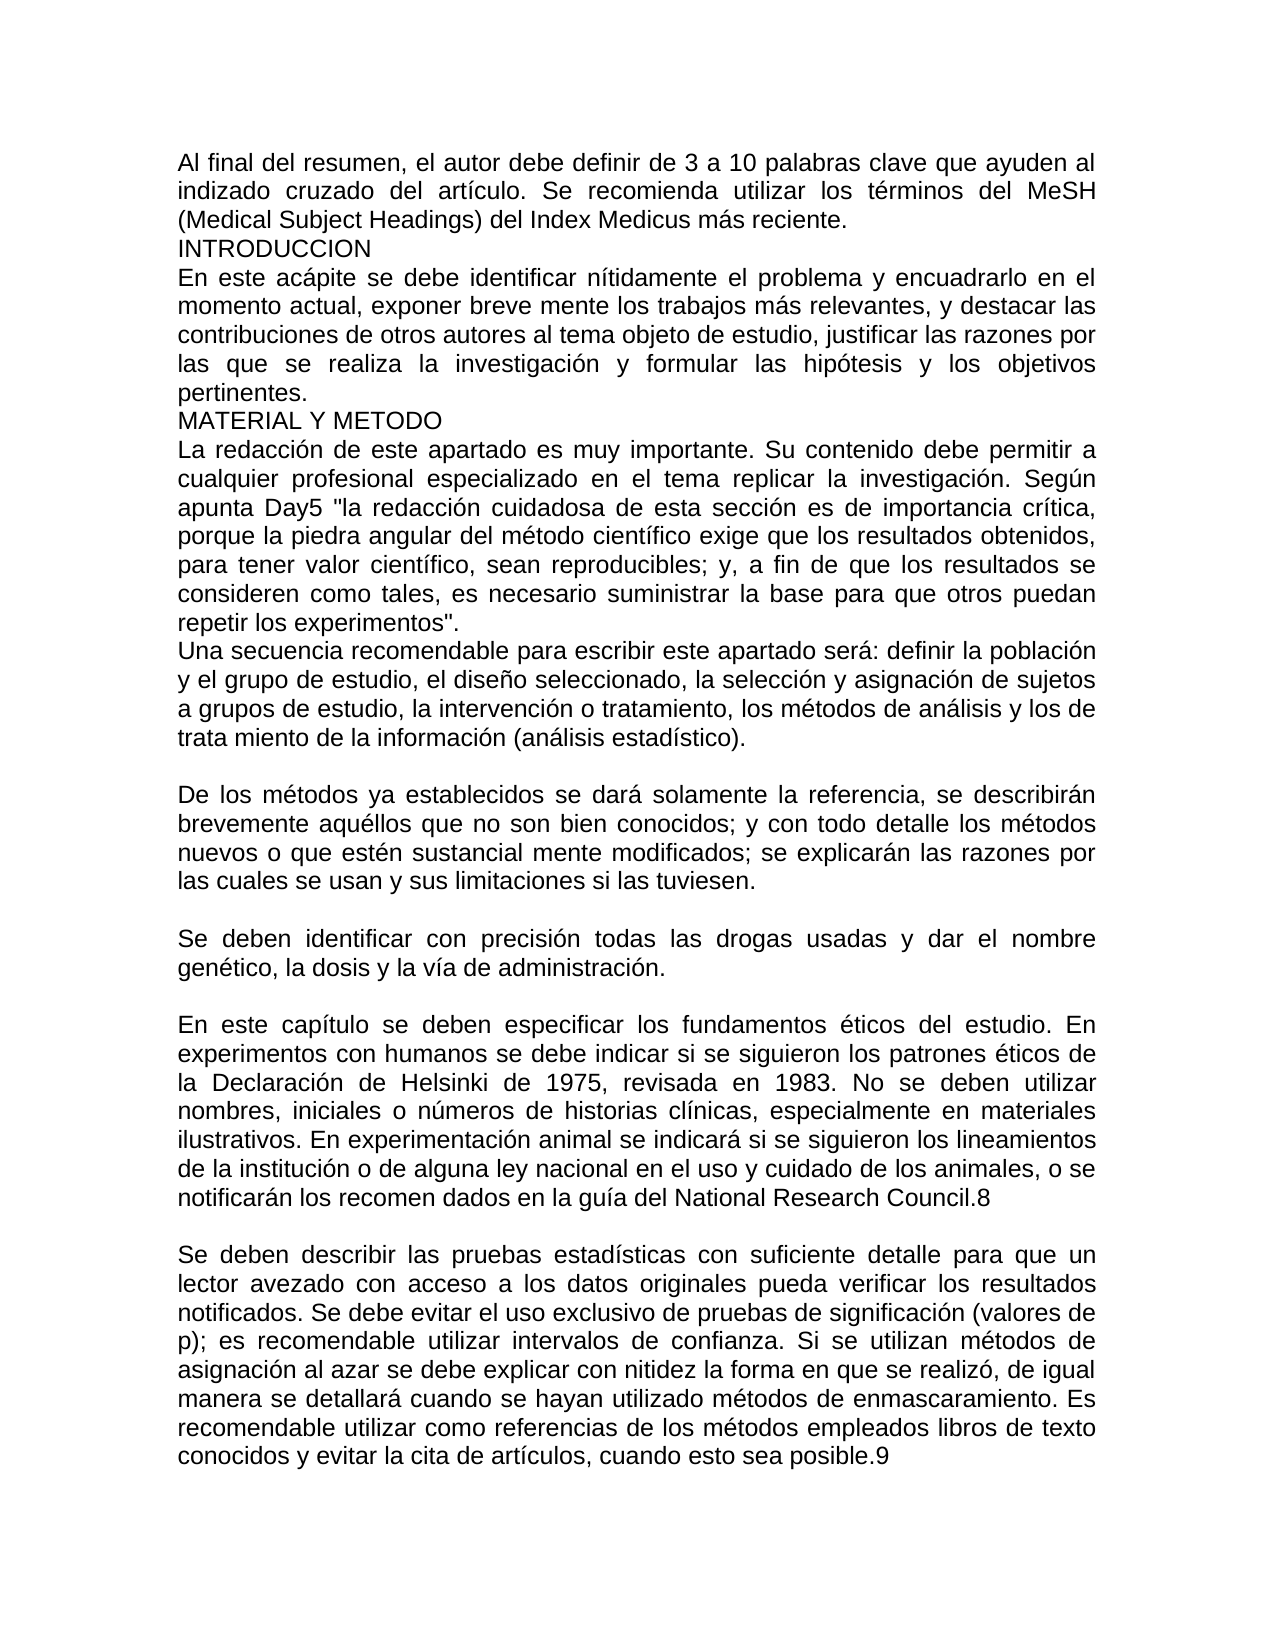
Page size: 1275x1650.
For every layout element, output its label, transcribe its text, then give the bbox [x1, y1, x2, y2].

text La redacción de este apartado es muy importante. Su contenido debe permitir a cualquier profesional especializado en el tema replicar la investigación. Según apunta Day5 "la redacción cuidadosa de esta sección es de importancia crítica, porque la piedra angular del método científico exige que los resultados obtenidos, para tener valor científico, sean reproducibles; y, a fin de que los resultados se consideren como tales, es necesario suministrar la base para que otros puedan repetir los experimentos". [177, 435, 1098, 636]
text Se deben describir las pruebas estadísticas con suficiente detalle para que un lector avezado con acceso a los datos originales pueda verificar los resultados notificados. Se debe evitar el uso exclusivo de pruebas de significación (valores de p); es recomendable utilizar intervalos de confianza. Si se utilizan métodos de asignación al azar se debe explicar con nitidez la forma en que se realizó, de igual manera se detallará cuando se hayan utilizado métodos de enmascaramiento. Es recomendable utilizar como referencias de los métodos empleados libros de texto conocidos y evitar la cita de artículos, cuando esto sea posible.9 [177, 1240, 1098, 1470]
text Se deben identificar con precisión todas las drogas usadas y dar el nombre genético, la dosis y la vía de administración. [177, 924, 1098, 981]
text Al final del resumen, el autor debe definir de 3 a 10 palabras clave que ayuden al indizado cruzado del artículo. Se recomienda utilizar los términos del MeSH (Medical Subject Headings) del Index Medicus más reciente. [177, 148, 1098, 234]
text Una secuencia recomendable para escribir este apartado será: definir la población y el grupo de estudio, el diseño seleccionado, la selección y asignación de sujetos a grupos de estudio, la intervención o tratamiento, los métodos de análisis y los de trata miento de la información (análisis estadístico). [177, 636, 1098, 751]
text De los métodos ya establecidos se dará solamente la referencia, se describirán brevemente aquéllos que no son bien conocidos; y con todo detalle los métodos nuevos o que estén sustancial mente modificados; se explicarán las razones por las cuales se usan y sus limitaciones si las tuviesen. [177, 780, 1098, 895]
text INTRODUCCION [177, 234, 1098, 263]
text En este acápite se debe identificar nítidamente el problema y encuadrarlo en el momento actual, exponer breve mente los trabajos más relevantes, y destacar las contribuciones de otros autores al tema objeto de estudio, justificar las razones por las que se realiza la investigación y formular las hipótesis y los objetivos pertinentes. [177, 263, 1098, 406]
text En este capítulo se deben especificar los fundamentos éticos del estudio. En experimentos con humanos se debe indicar si se siguieron los patrones éticos de la Declaración de Helsinki de 1975, revisada en 1983. No se deben utilizar nombres, iniciales o números de historias clínicas, especialmente en materiales ilustrativos. En experimentación animal se indicará si se siguieron los lineamientos de la institución o de alguna ley nacional en el uso y cuidado de los animales, o se notificarán los recomen dados en la guía del National Research Council.8 [177, 1010, 1098, 1211]
text MATERIAL Y METODO [177, 406, 1098, 435]
